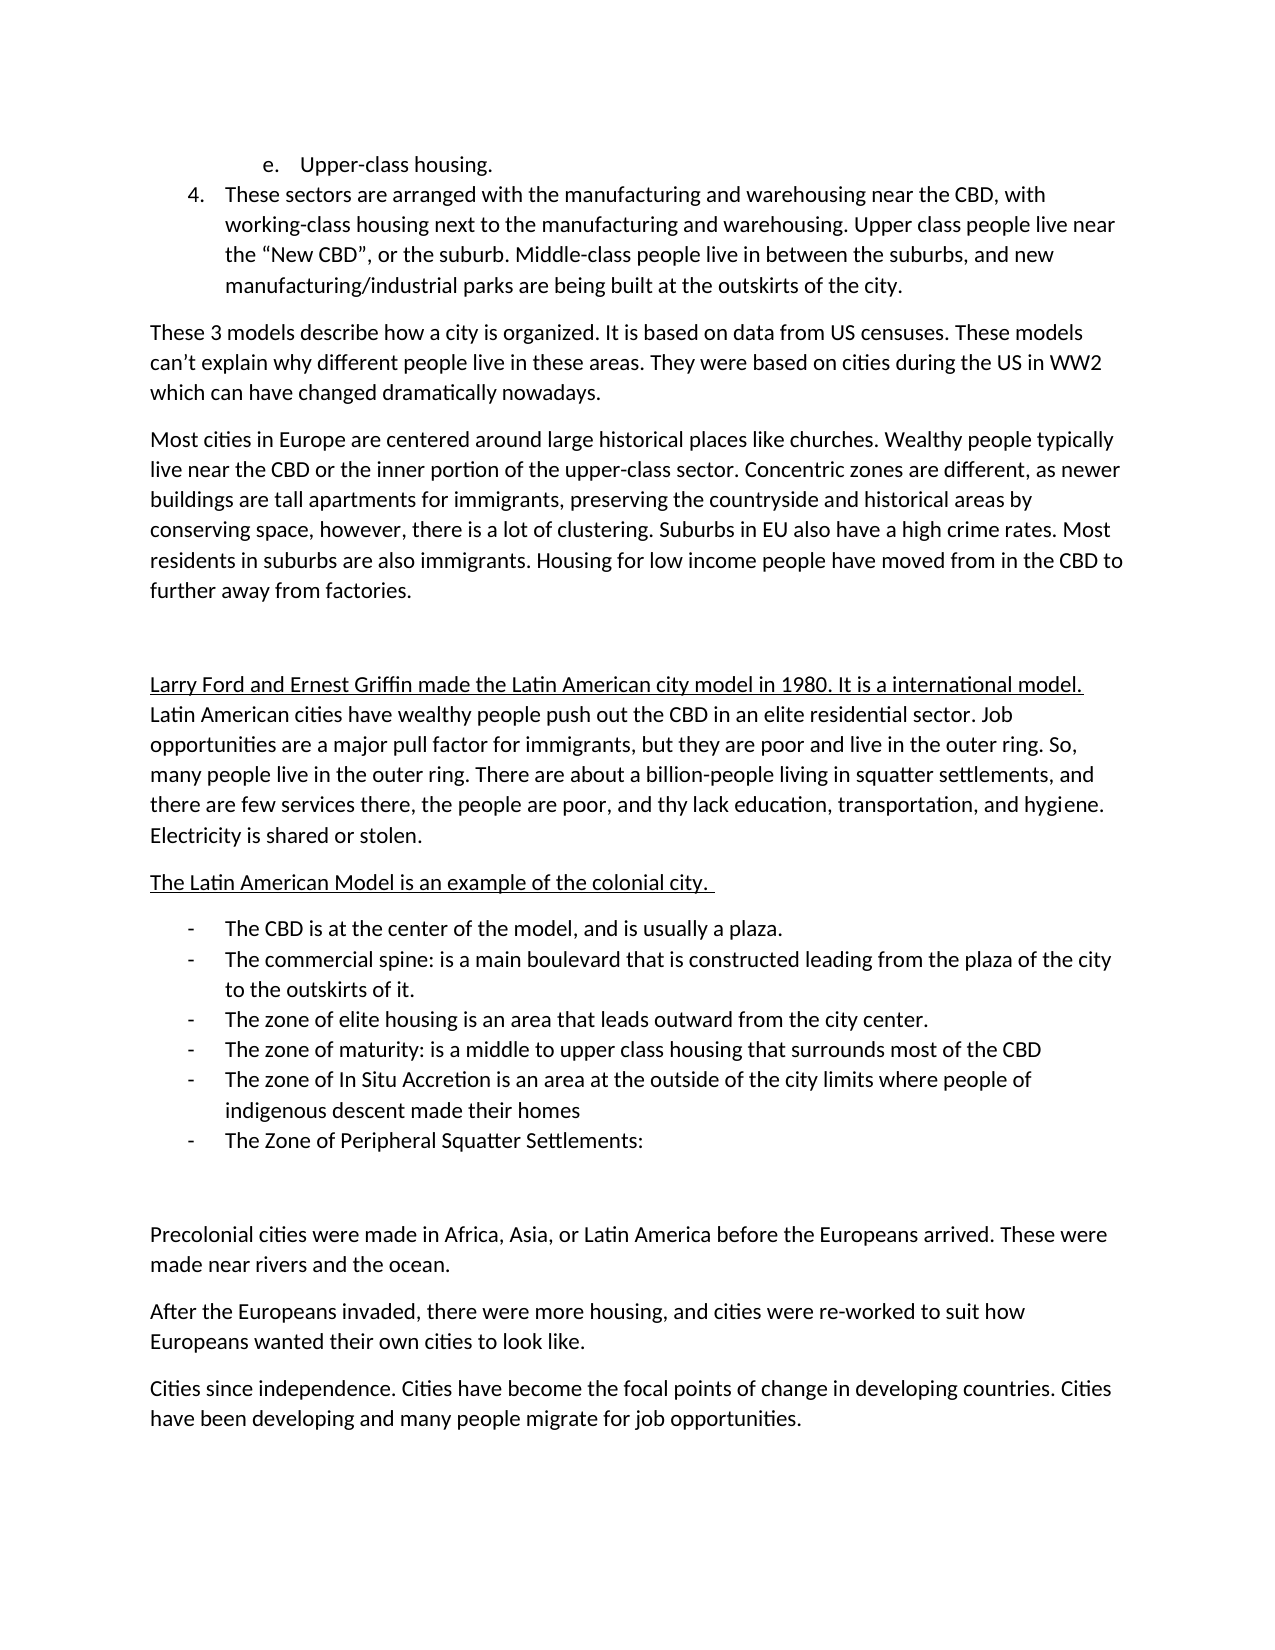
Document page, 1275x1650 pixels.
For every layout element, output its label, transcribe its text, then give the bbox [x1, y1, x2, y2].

list The commercial spine: is a main boulevard that is constructed leading from the plaza of the city to the outskirts of it. [187, 945, 1125, 1003]
text After the Europeans invaded, there were more housing, and cities were re-worked to suit how Europeans wanted their own cities to look like. [150, 1297, 1125, 1355]
text Larry Ford and Ernest Griffin made the Latin American city model in 1980. It is a international model. Latin American cities have wealthy people push out the CBD in an elite residential sector. Job opportunities are a major pull factor for immigrants, but they are poor and live in the outer ring. So, many people live in the outer ring. There are about a billion-people living in squatter settlements, and there are few services there, the people are poor, and thy lack education, transportation, and hygiene. Electricity is shared or stolen. [150, 670, 1125, 849]
text Most cities in Europe are centered around large historical places like churches. Wealthy people typically live near the CBD or the inner portion of the upper-class sector. Concentric zones are different, as newer buildings are tall apartments for immigrants, preserving the countryside and historical areas by conserving space, however, there is a lot of clustering. Suburbs in EU also have a high crime rates. Most residents in suburbs are also immigrants. Housing for low income people have moved from in the CBD to further away from factories. [150, 425, 1125, 604]
text Cities since independence. Cities have become the focal points of change in developing countries. Cities have been developing and many people migrate for job opportunities. [150, 1374, 1125, 1432]
list The zone of elite housing is an area that leads outward from the city center. [187, 1005, 1125, 1033]
text The Latin American Model is an example of the colonial city. [150, 868, 1125, 896]
list The zone of In Situ Accretion is an area at the outside of the city limits where people of indigenous descent made their homes [187, 1066, 1125, 1124]
list Upper-class housing. [262, 150, 1125, 178]
list The Zone of Peripheral Squatter Settlements: [187, 1126, 1125, 1154]
text Precolonial cities were made in Africa, Asia, or Latin America before the Europeans arrived. These were made near rivers and the ocean. [150, 1220, 1125, 1278]
text These 3 models describe how a city is organized. It is based on data from US censuses. These models can’t explain why different people live in these areas. They were based on cities during the US in WW2 which can have changed dramatically nowadays. [150, 318, 1125, 406]
list The zone of maturity: is a middle to upper class housing that surrounds most of the CBD [187, 1035, 1125, 1063]
list The CBD is at the center of the model, and is usually a plaza. [187, 914, 1125, 943]
